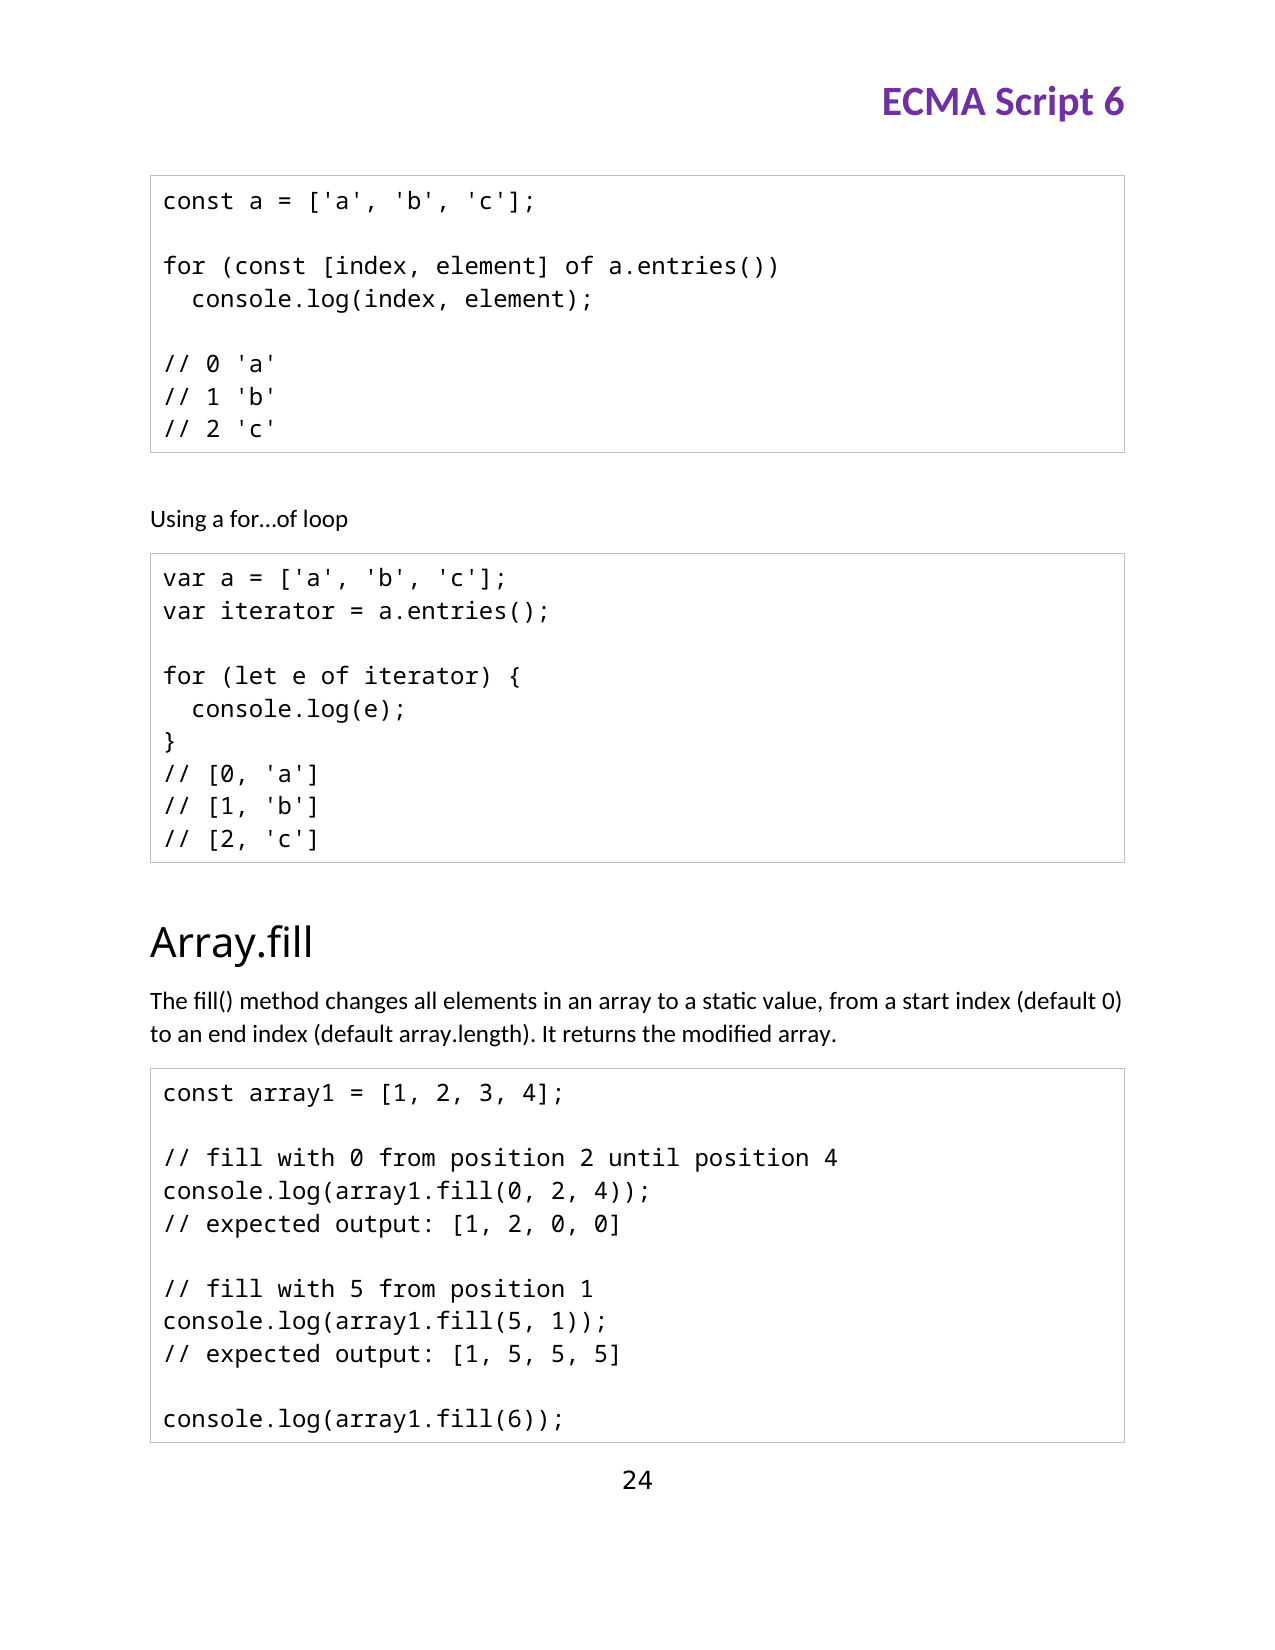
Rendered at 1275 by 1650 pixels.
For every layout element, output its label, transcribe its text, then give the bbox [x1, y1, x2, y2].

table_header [151, 1069, 1124, 1442]
table_header const a = ['a', 'b', 'c']; for (const [index, element] of a.entries()) console.log(index, element); // 0 'a' // 1 'b' // 2 'c' [151, 176, 1124, 452]
subtitle Array.fill [150, 912, 1125, 969]
text The fill() method changes all elements in an array to a static value, from a start index (default 0) to an end index (default array.length). It returns the modified array. [150, 985, 1125, 1048]
text Using a for…of loop [150, 503, 1125, 533]
table_header var a = ['a', 'b', 'c']; var iterator = a.entries(); for (let e of iterator) { console.log(e); } // [0, 'a'] // [1, 'b'] // [2, 'c'] [151, 554, 1124, 862]
